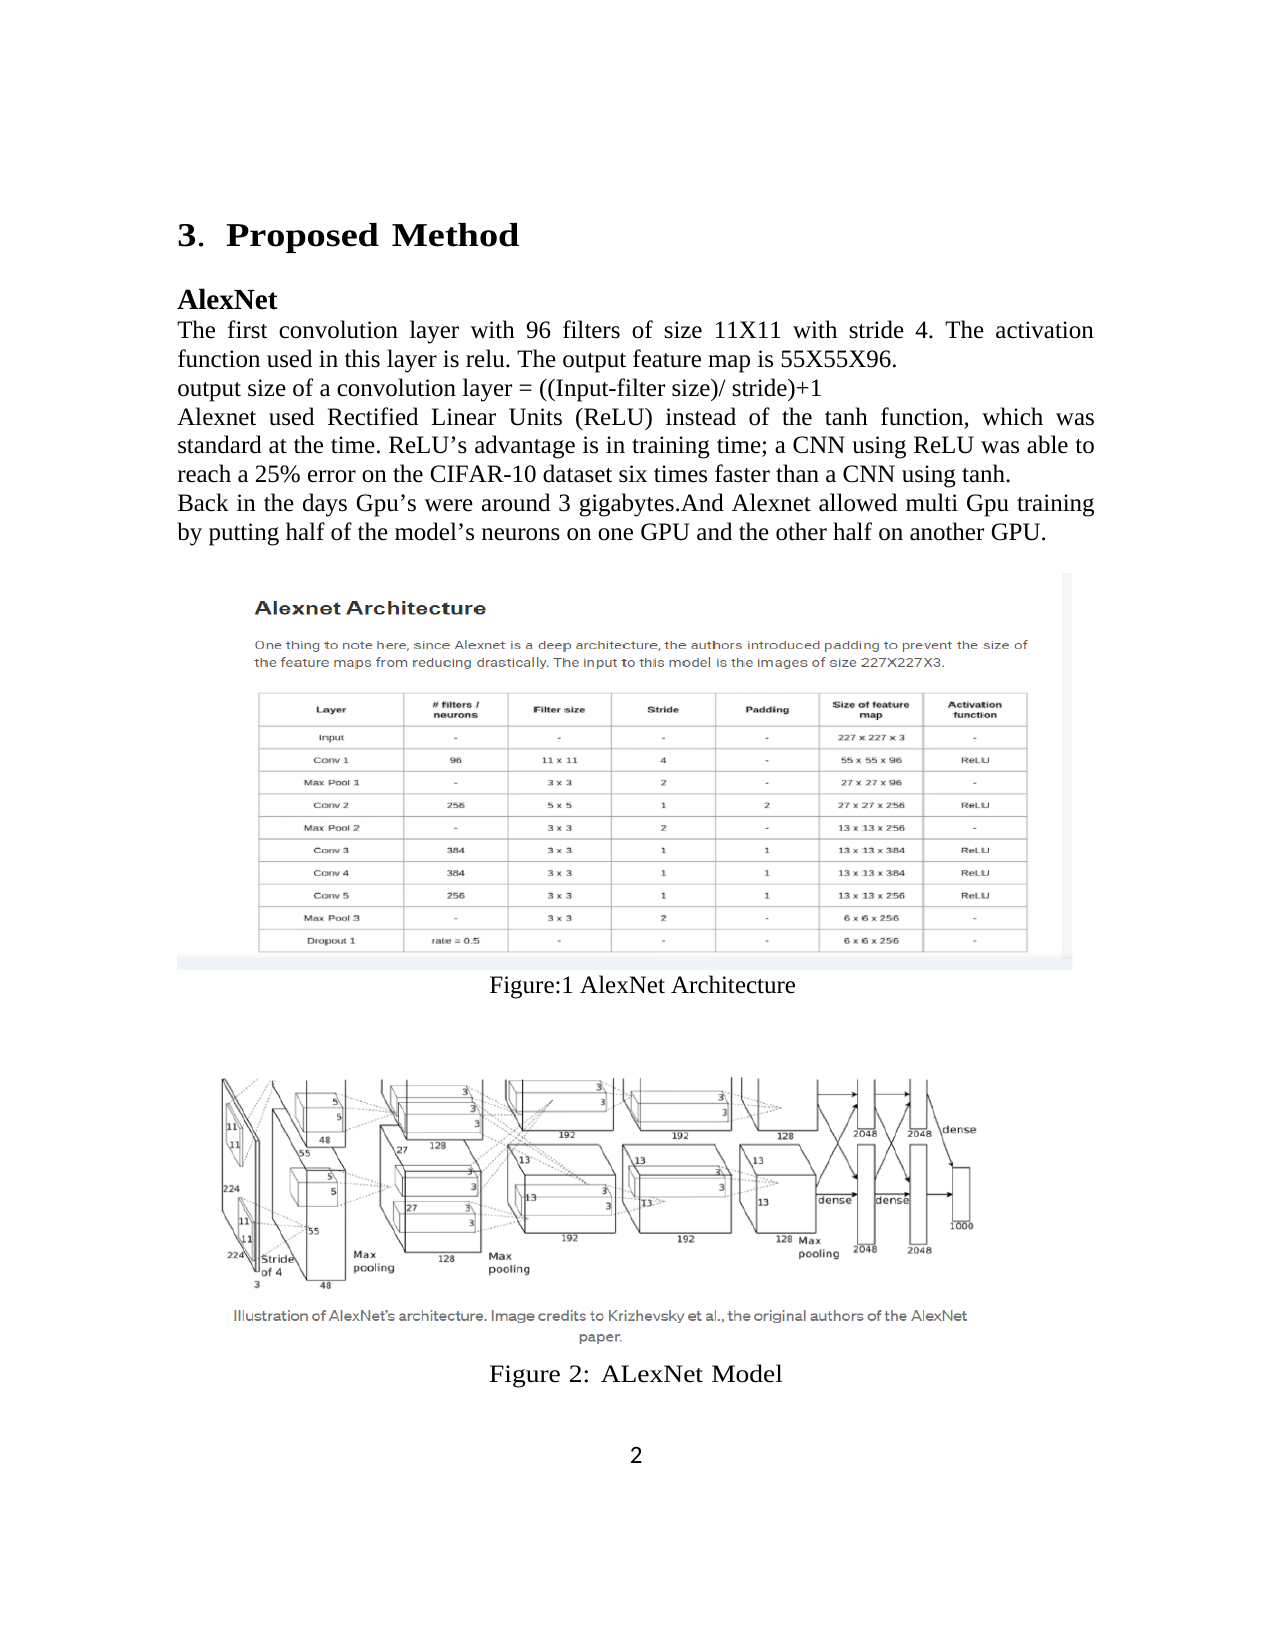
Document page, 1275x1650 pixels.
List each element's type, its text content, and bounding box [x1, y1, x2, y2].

text Back in the days Gpu’s were around 3 gigabytes.And Alexnet allowed multi Gpu training by putting half of the model’s neurons on one GPU and the other half on another GPU. [177, 488, 1096, 545]
text The first convolution layer with 96 filters of size 11X11 with stride 4. The activation function used in this layer is relu. The output feature map is 55X55X96. [177, 315, 1096, 373]
picture [177, 1053, 1056, 1360]
text Alexnet used Rectified Linear Units (ReLU) instead of the tanh function, which was standard at the time. ReLU’s advantage is in training time; a CNN using ReLU was able to reach a 25% error on the CIFAR-10 dataset six times faster than a CNN using tanh. [177, 402, 1096, 488]
subtitle 3. Proposed Method [177, 215, 1096, 253]
text output size of a convolution layer = ((Input-filter size)/ stride)+1 [177, 373, 1096, 402]
text Figure:1 AlexNet Architecture [189, 970, 1096, 999]
picture [177, 573, 1073, 970]
text AlexNet [177, 282, 1096, 315]
text Figure 2: ALexNet Model [288, 1360, 983, 1388]
